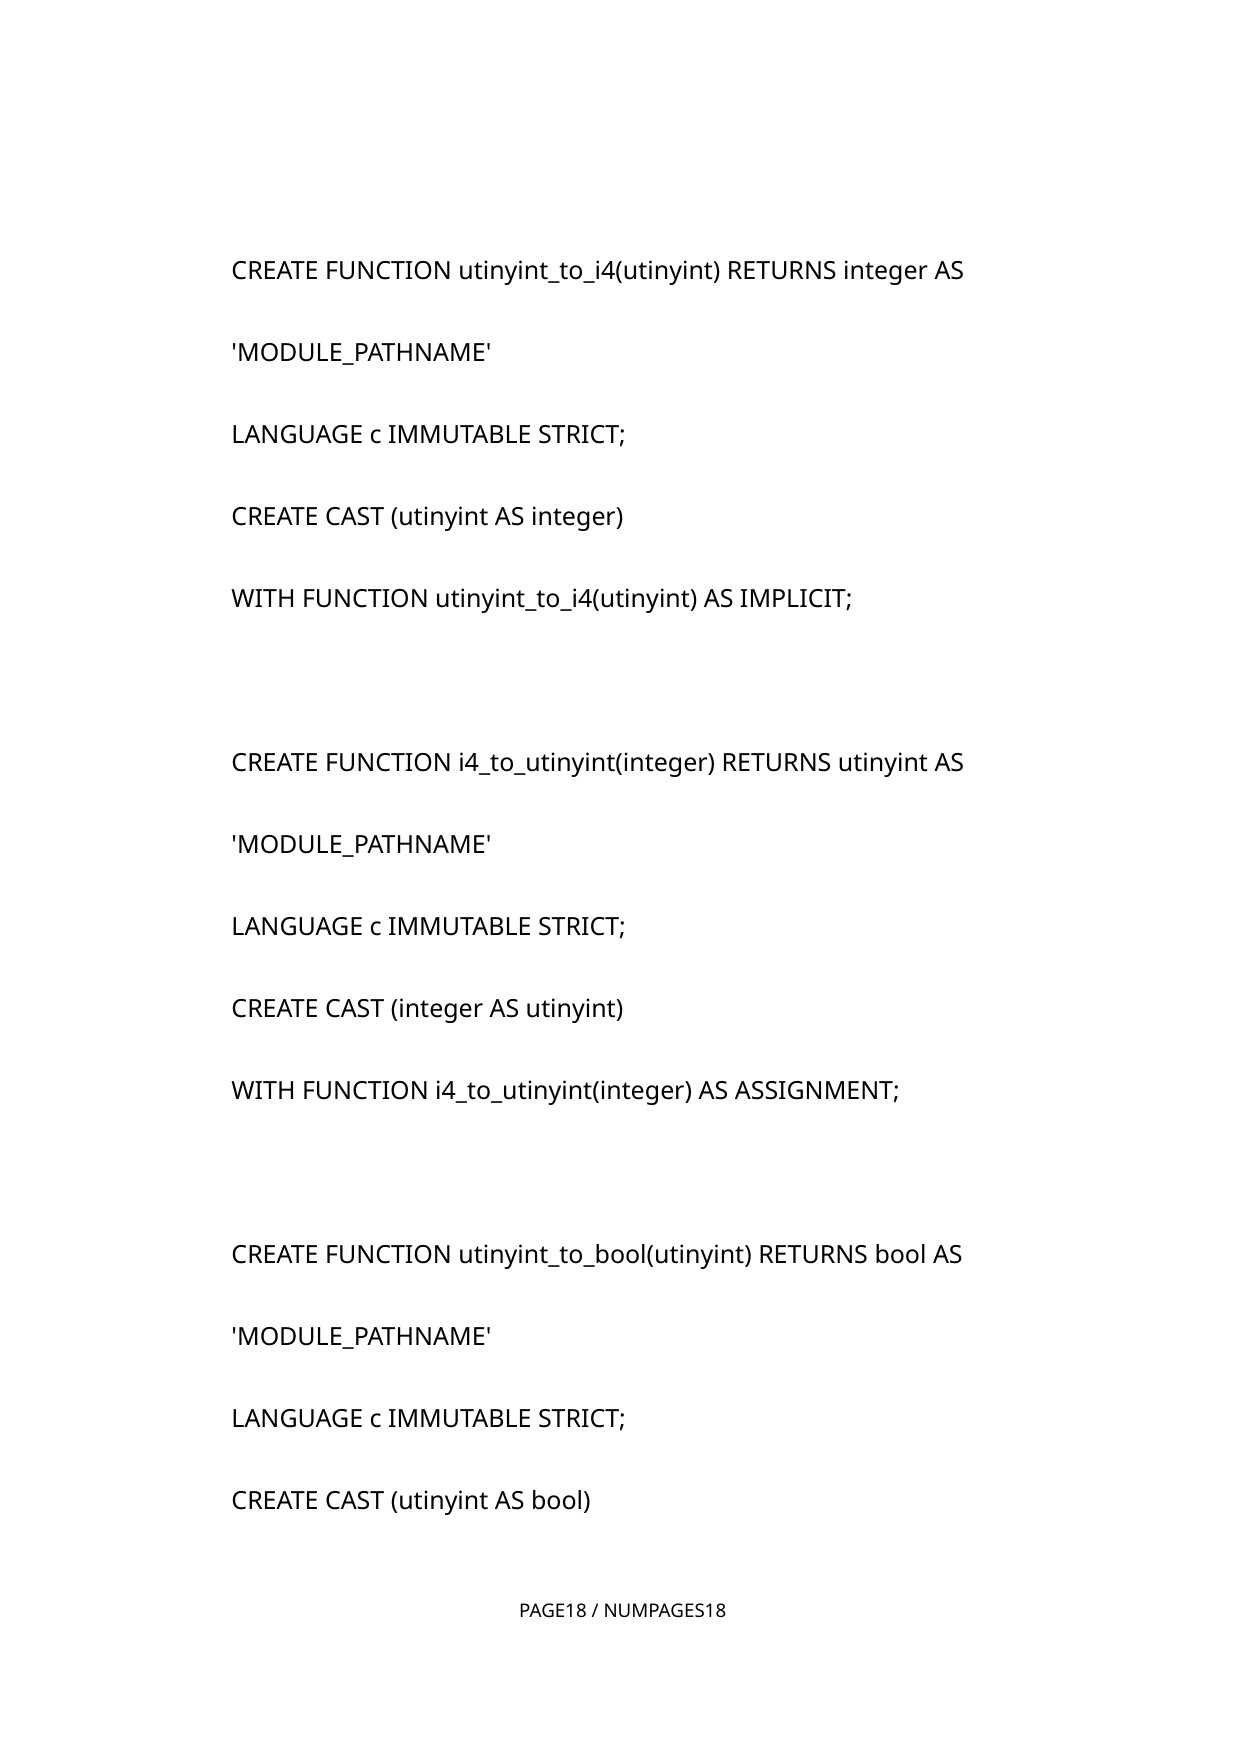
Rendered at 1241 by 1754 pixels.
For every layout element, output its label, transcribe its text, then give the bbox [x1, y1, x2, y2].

text CREATE CAST (utinyint AS integer) [187, 483, 1053, 548]
text WITH FUNCTION i4_to_utinyint(integer) AS ASSIGNMENT; [187, 1057, 1053, 1122]
text LANGUAGE c IMMUTABLE STRICT; [187, 1385, 1053, 1450]
text 'MODULE_PATHNAME' [187, 319, 1053, 384]
text CREATE FUNCTION utinyint_to_bool(utinyint) RETURNS bool AS [187, 1221, 1053, 1286]
text CREATE FUNCTION utinyint_to_i4(utinyint) RETURNS integer AS [187, 237, 1053, 302]
text CREATE FUNCTION i4_to_utinyint(integer) RETURNS utinyint AS [187, 729, 1053, 794]
text CREATE CAST (utinyint AS bool) [187, 1467, 1053, 1532]
text 'MODULE_PATHNAME' [187, 811, 1053, 876]
text LANGUAGE c IMMUTABLE STRICT; [187, 401, 1053, 466]
text WITH FUNCTION utinyint_to_i4(utinyint) AS IMPLICIT; [187, 565, 1053, 630]
text CREATE CAST (integer AS utinyint) [187, 975, 1053, 1040]
text LANGUAGE c IMMUTABLE STRICT; [187, 893, 1053, 958]
text 'MODULE_PATHNAME' [187, 1303, 1053, 1368]
